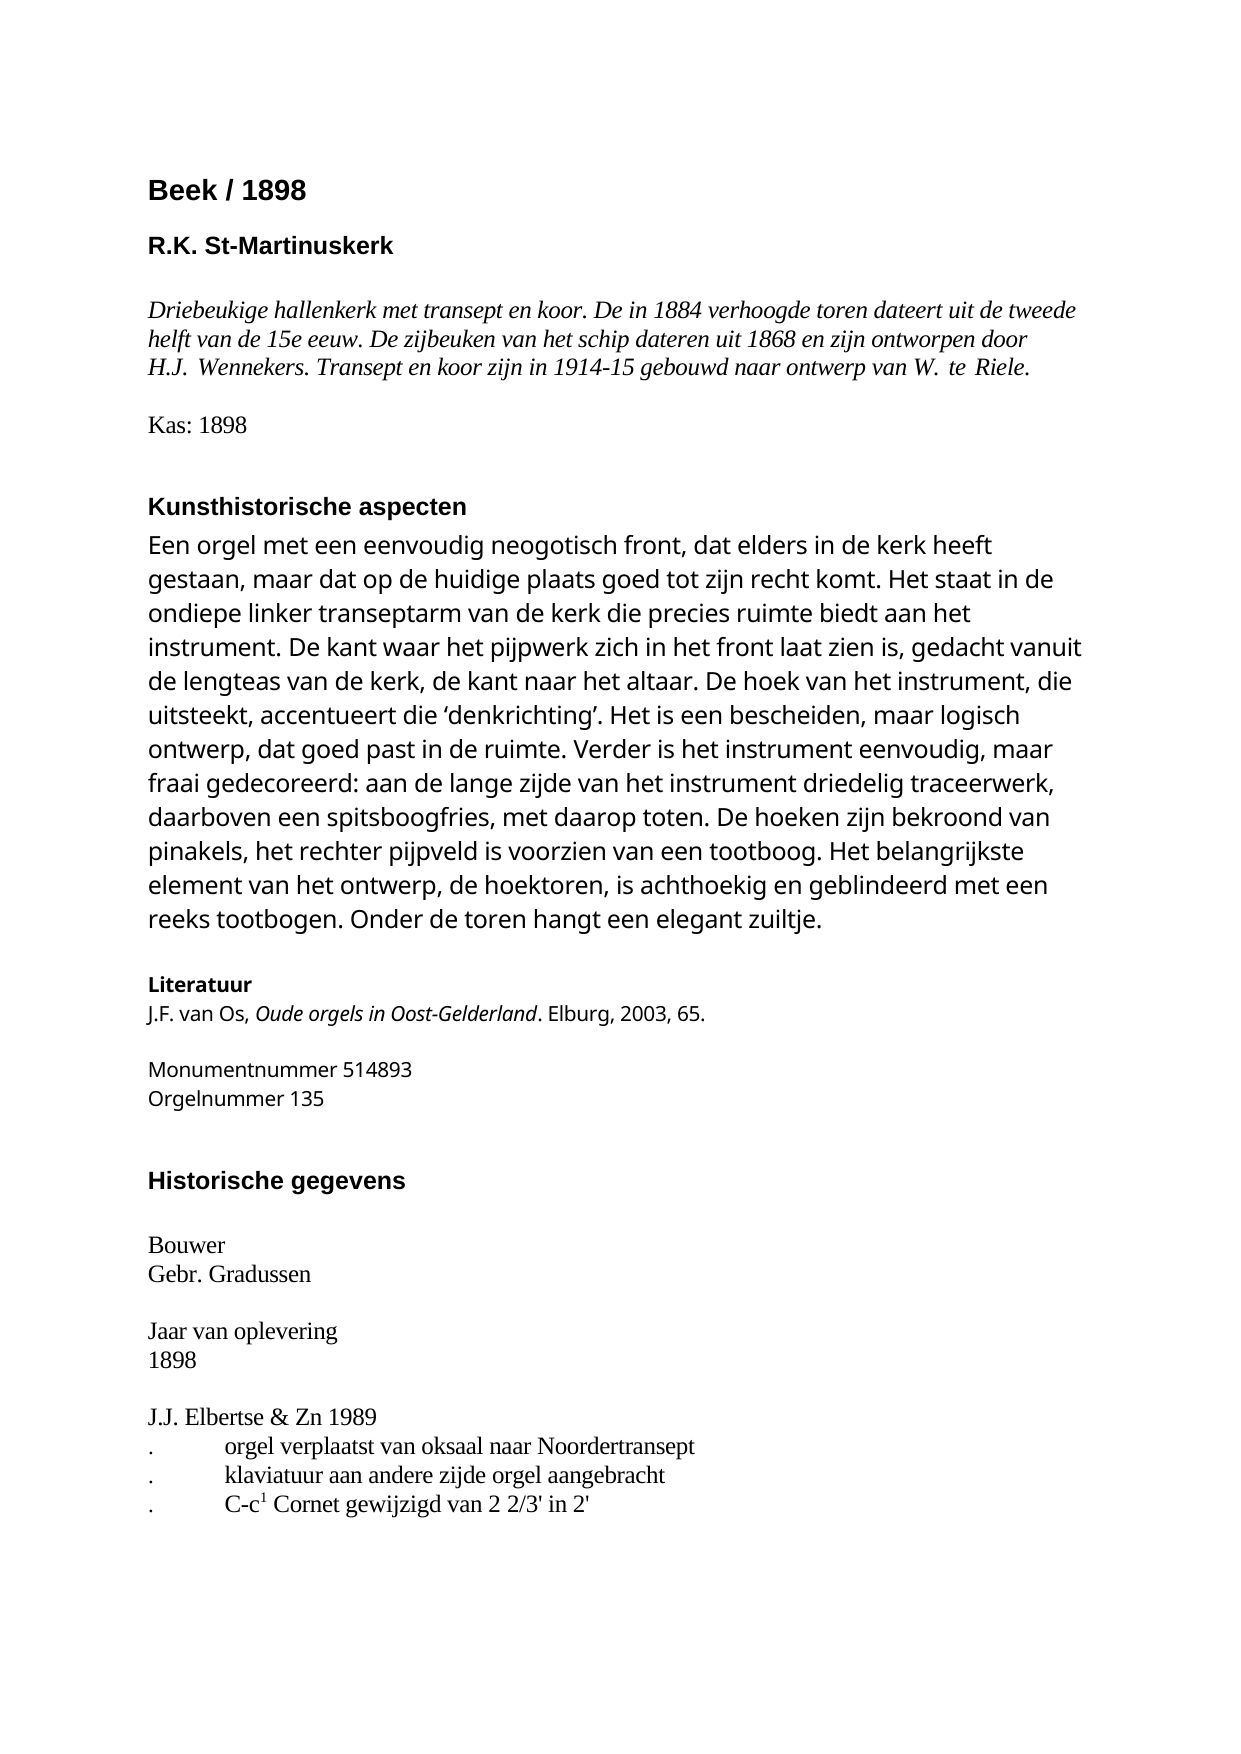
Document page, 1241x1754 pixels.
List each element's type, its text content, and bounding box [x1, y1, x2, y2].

text Bouwer [148, 1230, 1093, 1259]
text Een orgel met een eenvoudig neogotisch front, dat elders in de kerk heeft gestaan, maar dat op de huidige plaats goed tot zijn recht komt. Het staat in de ondiepe linker transeptarm van de kerk die precies ruimte biedt aan het instrument. De kant waar het pijpwerk zich in het front laat zien is, gedacht vanuit de lengteas van de kerk, de kant naar het altaar. De hoek van het instrument, die uitsteekt, accentueert die ‘denkrichting’. Het is een bescheiden, maar logisch ontwerp, dat goed past in de ruimte. Verder is het instrument eenvoudig, maar fraai gedecoreerd: aan de lange zijde van het instrument driedelig traceerwerk, daarboven een spitsboogfries, met daarop toten. De hoeken zijn bekroond van pinakels, het rechter pijpveld is voorzien van een tootboog. Het belangrijkste element van het ontwerp, de hoektoren, is achthoekig en geblindeerd met een reeks tootbogen. Onder de toren hangt een elegant zuiltje. [148, 527, 1093, 936]
text Gebr. Gradussen [148, 1259, 1093, 1287]
subtitle R.K. St-Martinuskerk [148, 231, 1093, 260]
subtitle Historische gegevens [148, 1166, 1093, 1195]
text Orgelnummer 135 [148, 1084, 1093, 1112]
subtitle Beek / 1898 [148, 173, 1093, 206]
text J.J. Elbertse & Zn 1989 [148, 1402, 1093, 1431]
text 1898 [148, 1345, 1093, 1374]
text Jaar van oplevering [148, 1316, 1093, 1345]
text J.F. van Os, Oude orgels in Oost-Gelderland. Elburg, 2003, 65. [148, 999, 1093, 1027]
text Kas: 1898 [148, 410, 1093, 439]
text Monumentnummer 514893 [148, 1056, 1093, 1084]
text Literatuur [148, 970, 1093, 999]
list C-c1 Cornet gewijzigd van 2 2/3' in 2' [148, 1489, 1093, 1517]
list orgel verplaatst van oksaal naar Noordertransept [148, 1431, 1093, 1460]
text Driebeukige hallenkerk met transept en koor. De in 1884 verhoogde toren dateert uit de tweede helft van de 15e eeuw. De zijbeuken van het schip dateren uit 1868 en zijn ontworpen door H.J. Wennekers. Transept en koor zijn in 1914-15 gebouwd naar ontwerp van W. te Riele. [148, 295, 1093, 381]
subtitle Kunsthistorische aspecten [148, 492, 1093, 521]
list klaviatuur aan andere zijde orgel aangebracht [148, 1460, 1093, 1489]
